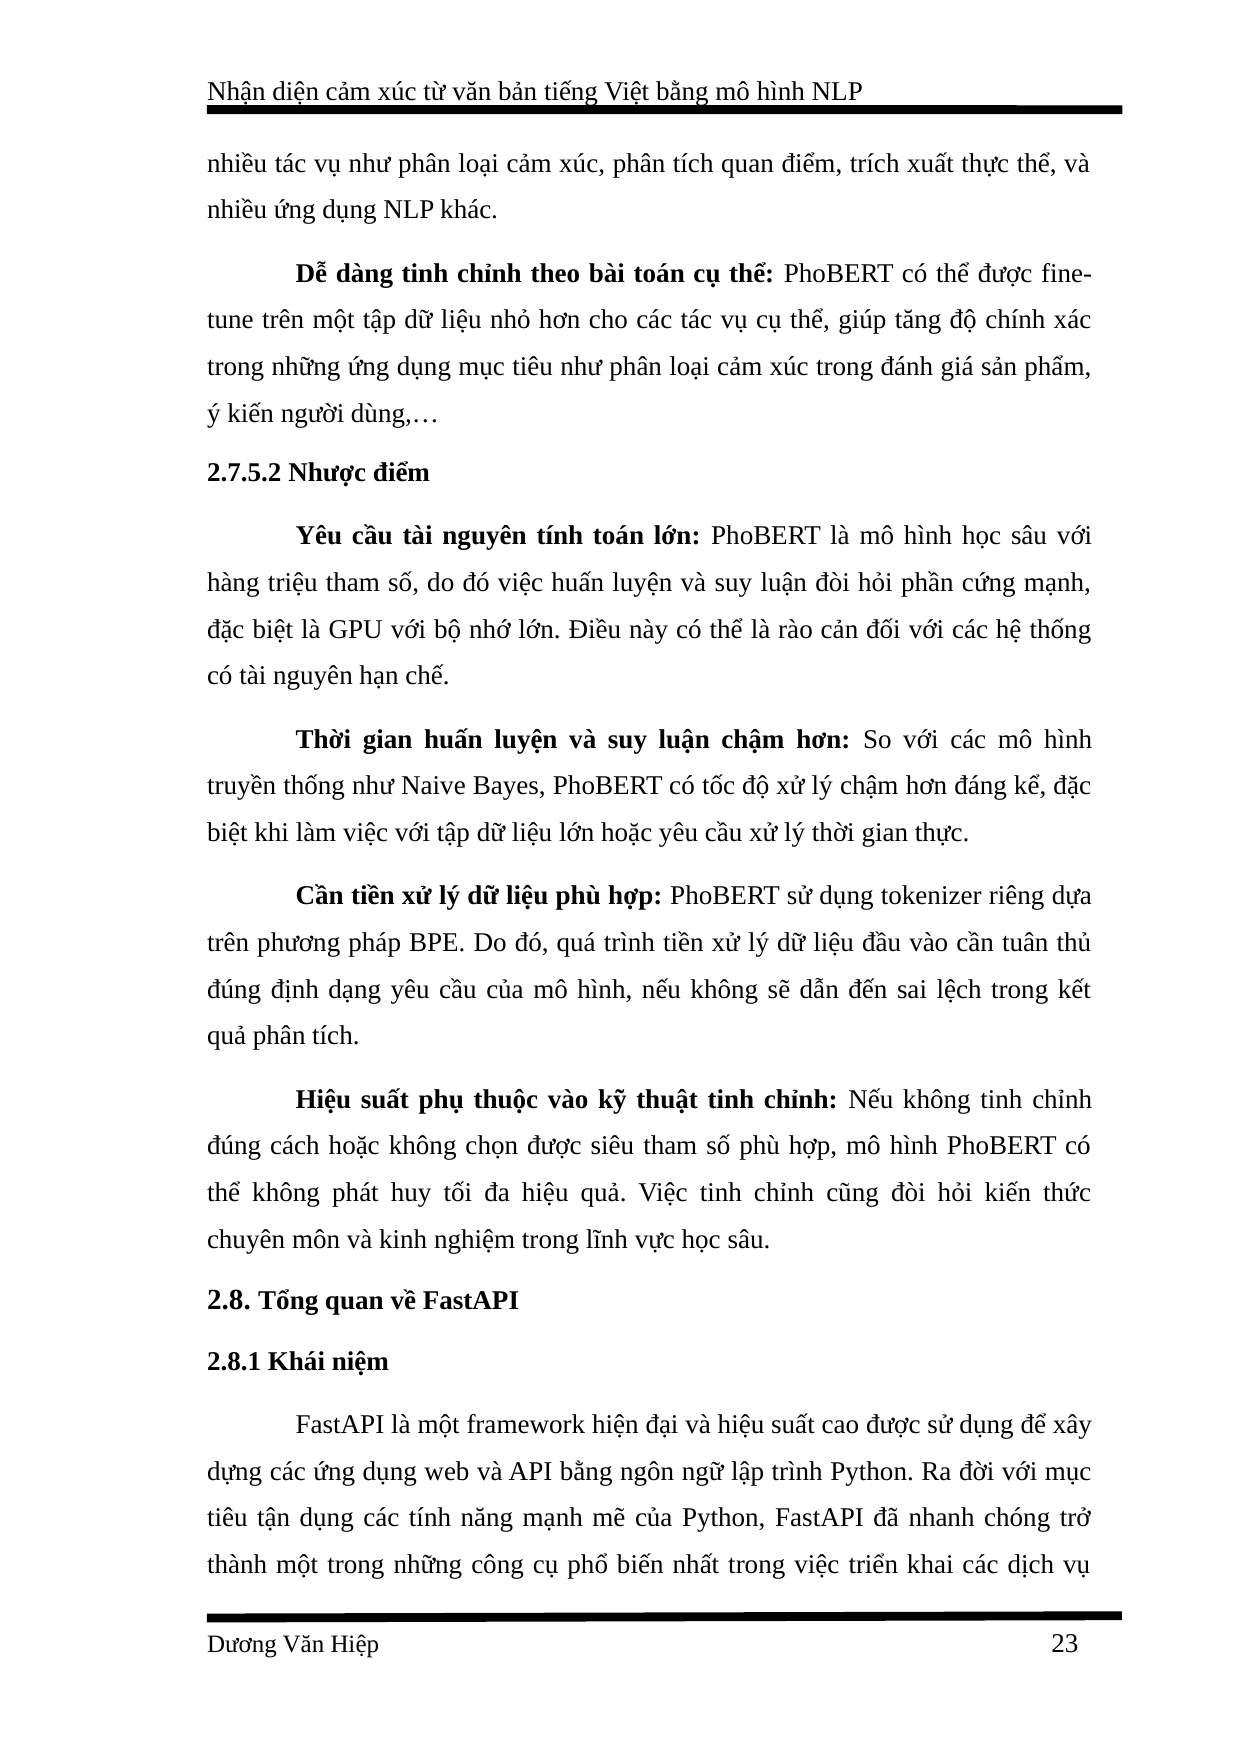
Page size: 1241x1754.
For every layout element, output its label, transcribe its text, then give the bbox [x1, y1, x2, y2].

text Yêu cầu tài nguyên tính toán lớn: PhoBERT là mô hình học sâu với hàng triệu tham số, do đó việc huấn luyện và suy luận đòi hỏi phần cứng mạnh, đặc biệt là GPU với bộ nhớ lớn. Điều này có thể là rào cản đối với các hệ thống có tài nguyên hạn chế. [207, 519, 1092, 691]
text Thời gian huấn luyện và suy luận chậm hơn: So với các mô hình truyền thống như Naive Bayes, PhoBERT có tốc độ xử lý chậm hơn đáng kể, đặc biệt khi làm việc với tập dữ liệu lớn hoặc yêu cầu xử lý thời gian thực. [207, 723, 1092, 847]
text Dễ dàng tinh chỉnh theo bài toán cụ thể: PhoBERT có thể được fine-tune trên một tập dữ liệu nhỏ hơn cho các tác vụ cụ thể, giúp tăng độ chính xác trong những ứng dụng mục tiêu như phân loại cảm xúc trong đánh giá sản phẩm, ý kiến người dùng,… [207, 257, 1092, 428]
subtitle Nhược điểm [207, 456, 1092, 487]
subtitle Tổng quan về FastAPI [207, 1282, 1092, 1316]
subtitle Khái niệm [207, 1345, 1092, 1376]
text Cần tiền xử lý dữ liệu phù hợp: PhoBERT sử dụng tokenizer riêng dựa trên phương pháp BPE. Do đó, quá trình tiền xử lý dữ liệu đầu vào cần tuân thủ đúng định dạng yêu cầu của mô hình, nếu không sẽ dẫn đến sai lệch trong kết quả phân tích. [207, 879, 1092, 1051]
